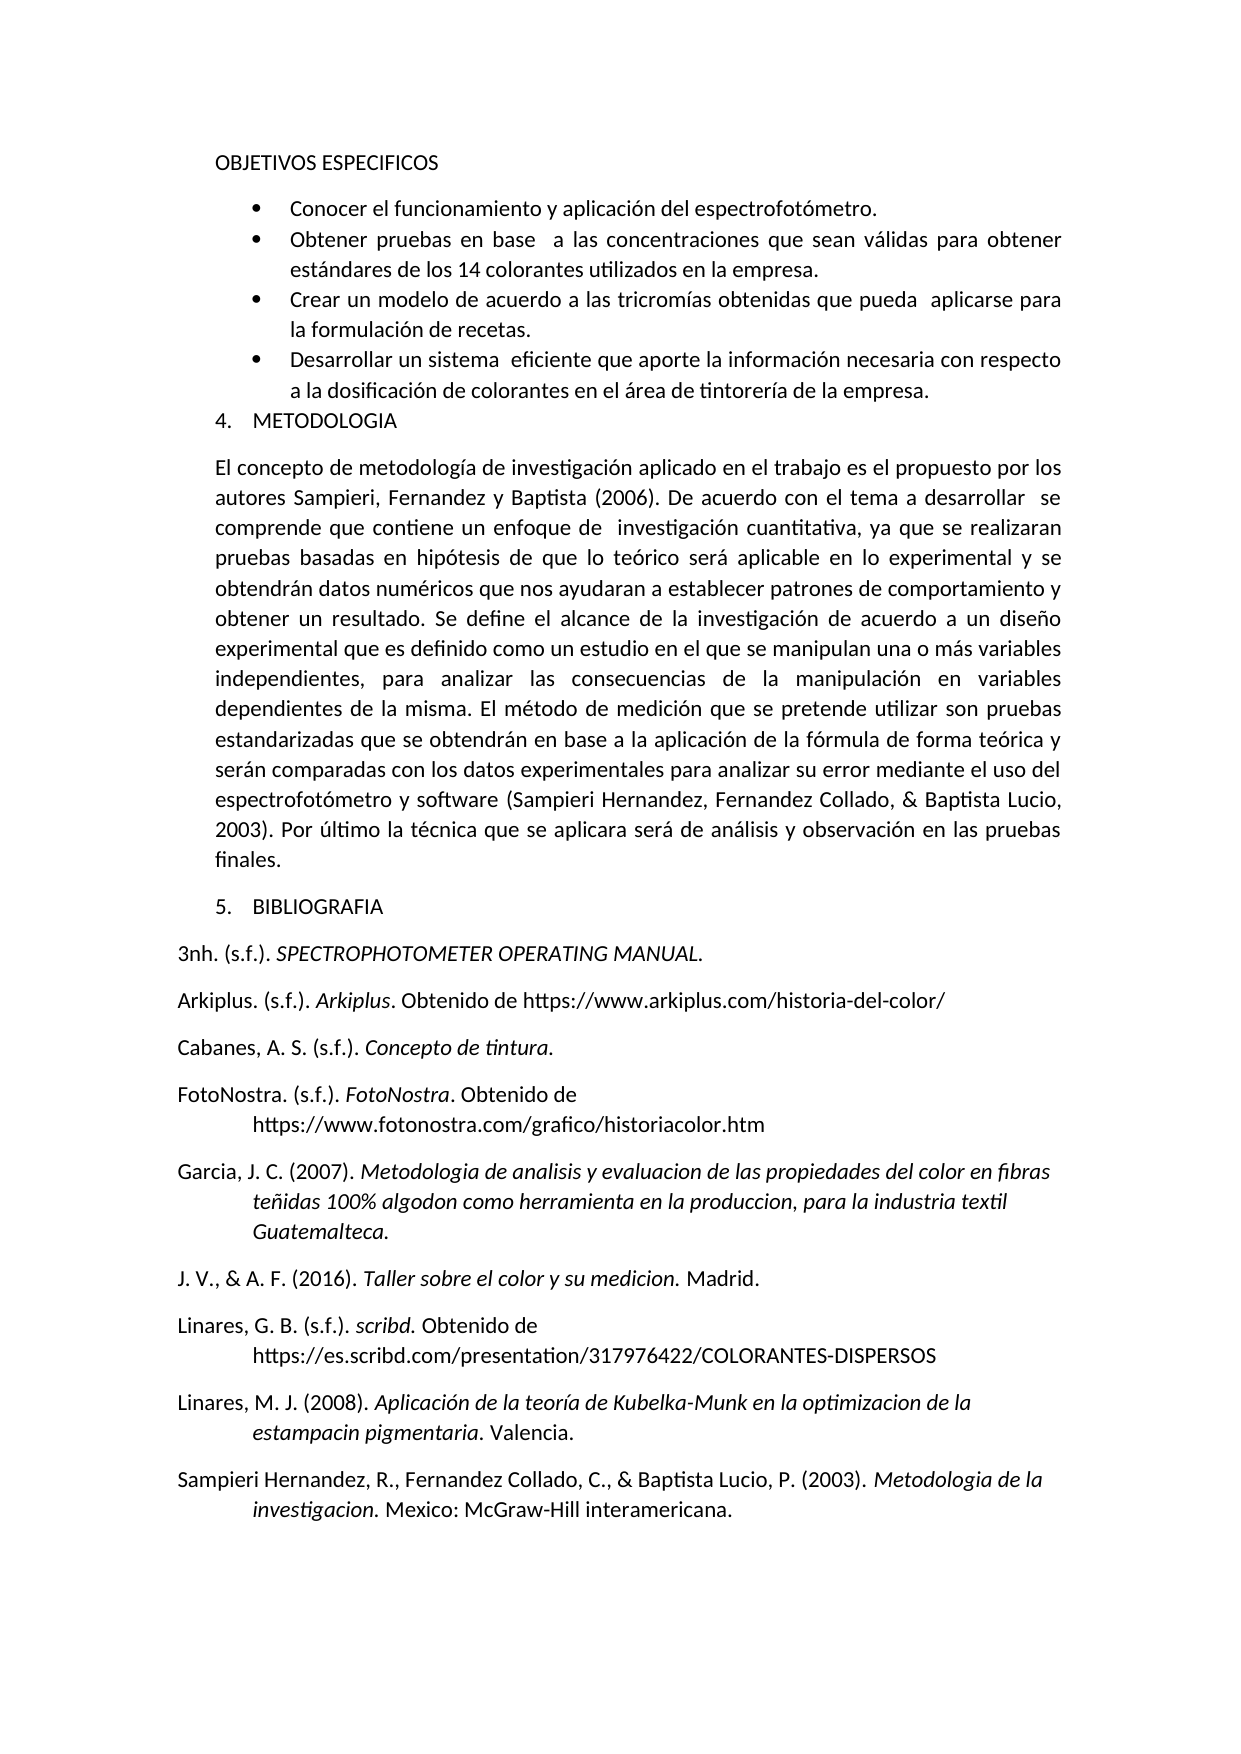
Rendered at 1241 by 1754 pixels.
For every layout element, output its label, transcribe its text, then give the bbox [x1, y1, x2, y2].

text Cabanes, A. S. (s.f.). Concepto de tintura. [177, 1033, 1063, 1061]
text Linares, M. J. (2008). Aplicación de la teoría de Kubelka-Munk en la optimizacion de la estampacin pigmentaria. Valencia. [177, 1388, 1063, 1446]
text El concepto de metodología de investigación aplicado en el trabajo es el propuesto por los autores Sampieri, Fernandez y Baptista (2006). De acuerdo con el tema a desarrollar se comprende que contiene un enfoque de investigación cuantitativa, ya que se realizaran pruebas basadas en hipótesis de que lo teórico será aplicable en lo experimental y se obtendrán datos numéricos que nos ayudaran a establecer patrones de comportamiento y obtener un resultado. Se define el alcance de la investigación de acuerdo a un diseño experimental que es definido como un estudio en el que se manipulan una o más variables independientes, para analizar las consecuencias de la manipulación en variables dependientes de la misma. El método de medición que se pretende utilizar son pruebas estandarizadas que se obtendrán en base a la aplicación de la fórmula de forma teórica y serán comparadas con los datos experimentales para analizar su error mediante el uso del espectrofotómetro y software. Por último la técnica que se aplicara será de análisis y observación en las pruebas finales. [215, 453, 1063, 873]
text Garcia, J. C. (2007). Metodologia de analisis y evaluacion de las propiedades del color en fibras teñidas 100% algodon como herramienta en la produccion, para la industria textil Guatemalteca. [177, 1157, 1063, 1245]
list Crear un modelo de acuerdo a las tricromías obtenidas que pueda aplicarse para la formulación de recetas. [252, 285, 1063, 343]
list Desarrollar un sistema eficiente que aporte la información necesaria con respecto a la dosificación de colorantes en el área de tintorería de la empresa. [252, 346, 1063, 404]
text Arkiplus. (s.f.). Arkiplus. Obtenido de https://www.arkiplus.com/historia-del-color/ [177, 986, 1063, 1014]
text 3nh. (s.f.). SPECTROPHOTOMETER OPERATING MANUAL. [177, 939, 1063, 967]
list BIBLIOGRAFIA [215, 892, 1063, 920]
text Sampieri Hernandez, R., Fernandez Collado, C., & Baptista Lucio, P. (2003). Metodologia de la investigacion. Mexico: McGraw-Hill interamericana. [177, 1465, 1063, 1523]
list Obtener pruebas en base a las concentraciones que sean válidas para obtener estándares de los 14 colorantes utilizados en la empresa. [252, 225, 1063, 283]
list METODOLOGIA [215, 406, 1063, 434]
text OBJETIVOS ESPECIFICOS [215, 148, 1063, 176]
list Conocer el funcionamiento y aplicación del espectrofotómetro. [252, 194, 1063, 222]
text FotoNostra. (s.f.). FotoNostra. Obtenido de https://www.fotonostra.com/grafico/historiacolor.htm [177, 1080, 1063, 1138]
text J. V., & A. F. (2016). Taller sobre el color y su medicion. Madrid. [177, 1264, 1063, 1292]
text Linares, G. B. (s.f.). scribd. Obtenido de https://es.scribd.com/presentation/317976422/COLORANTES-DISPERSOS [177, 1311, 1063, 1369]
